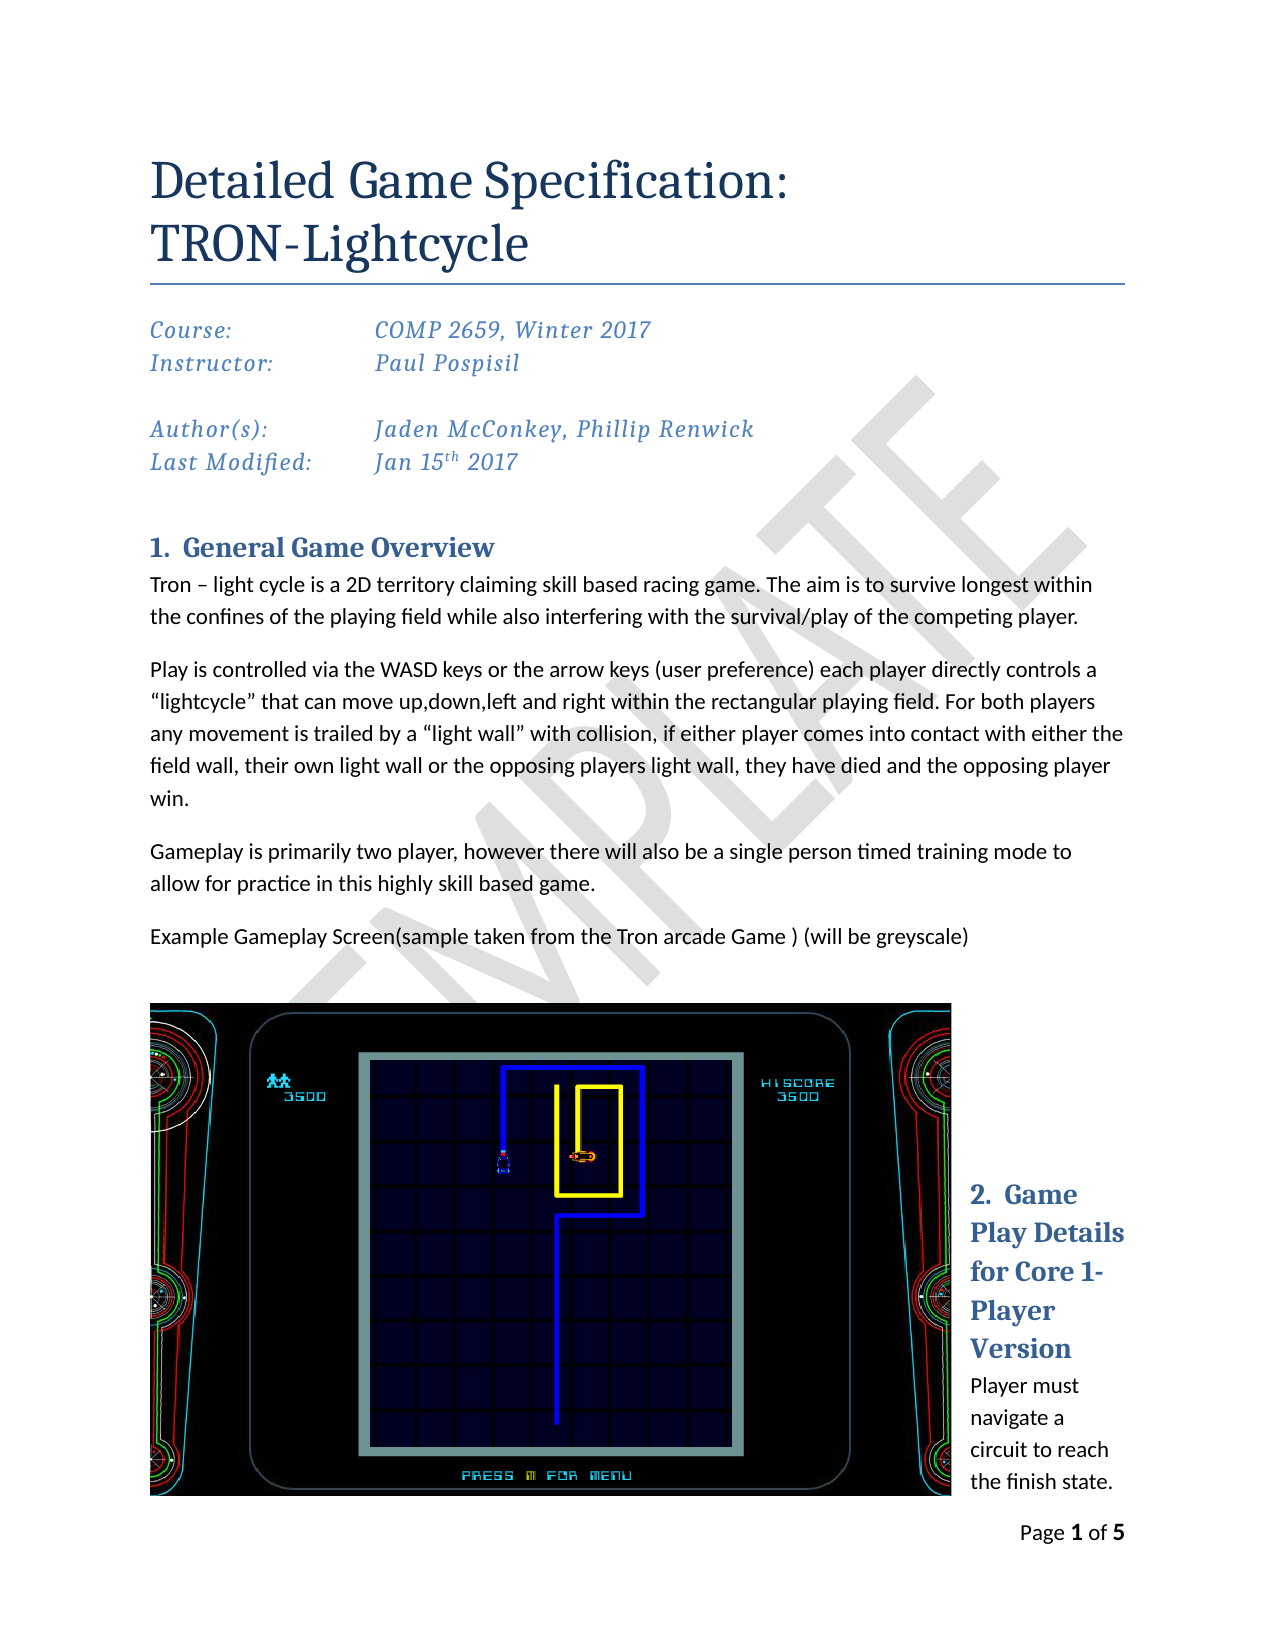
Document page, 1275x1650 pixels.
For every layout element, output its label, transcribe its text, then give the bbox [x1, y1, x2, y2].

subtitle Course: COMP 2659, Winter 2017 Instructor: Paul Pospisil Author(s): Jaden McConkey, Phillip Renwick Last Modified: Jan 15th 2017 [150, 316, 1125, 477]
picture [150, 1003, 952, 1496]
title Detailed Game Specification: TRON-Lightcycle [150, 150, 1125, 283]
text Play is controlled via the WASD keys or the arrow keys (user preference) each player directly controls a “lightcycle” that can move up,down,left and right within the rectangular playing field. For both players any movement is trailed by a “light wall” with collision, if either player comes into contact with either the field wall, their own light wall or the opposing players light wall, they have died and the opposing player win. [150, 655, 1125, 812]
subtitle 1. General Game Overview [150, 531, 1125, 565]
text Example Gameplay Screen(sample taken from the Tron arcade Game ) (will be greyscale) [150, 922, 1125, 950]
text Gameplay is primarily two player, however there will also be a single person timed training mode to allow for practice in this highly skill based game. [150, 837, 1125, 897]
text Player must navigate a circuit to reach the finish state. [952, 1371, 1125, 1495]
text Tron – light cycle is a 2D territory claiming skill based racing game. The aim is to survive longest within the confines of the playing field while also interfering with the survival/play of the competing player. [150, 570, 1125, 630]
subtitle 2. Game Play Details for Core 1-Player Version [952, 1178, 1125, 1366]
